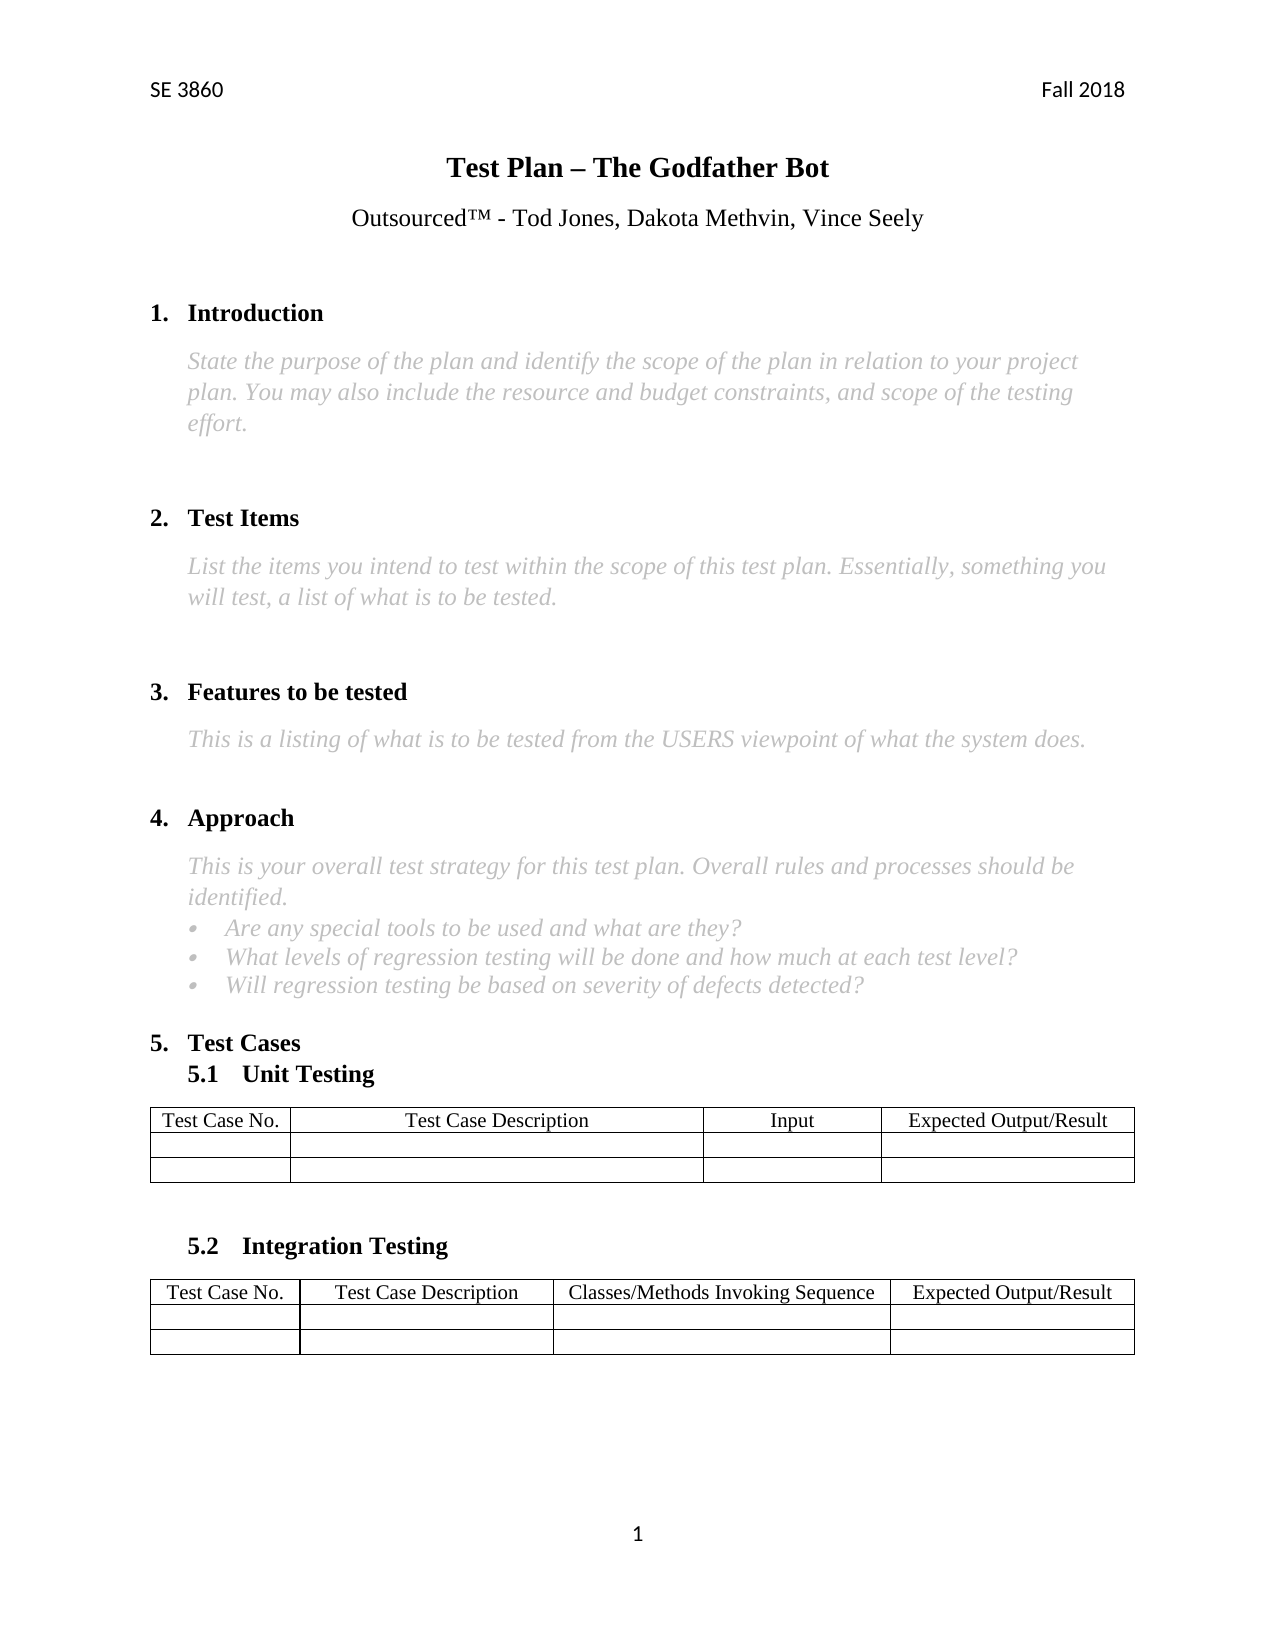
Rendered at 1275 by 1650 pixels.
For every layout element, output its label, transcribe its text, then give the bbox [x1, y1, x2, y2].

text This is a listing of what is to be tested from the USERS viewpoint of what the system does. [150, 724, 1125, 753]
table_cell [301, 1305, 553, 1329]
table_cell [704, 1133, 881, 1157]
table_cell [291, 1133, 703, 1157]
table_cell [301, 1330, 553, 1354]
table_cell [891, 1305, 1134, 1329]
text List the items you intend to test within the scope of this test plan. Essentially, something you will test, a list of what is to be tested. [187, 551, 1125, 611]
list Are any special tools to be used and what are they? [187, 913, 1125, 942]
table_cell [151, 1330, 299, 1354]
table_cell [882, 1133, 1134, 1157]
list Unit Testing [187, 1059, 1125, 1088]
table_header Classes/Methods Invoking Sequence [554, 1280, 890, 1304]
table_cell [882, 1158, 1134, 1182]
table_cell [554, 1330, 890, 1354]
table_header Expected Output/Result [882, 1108, 1134, 1132]
list Test Items [150, 503, 1125, 532]
text Outsourced™ - Tod Jones, Dakota Methvin, Vince Seely [150, 203, 1125, 232]
list Approach [150, 803, 1125, 832]
list Introduction [150, 298, 1125, 327]
list Features to be tested [150, 677, 1125, 706]
list Test Cases [150, 1028, 1125, 1057]
table_header Expected Output/Result [891, 1280, 1134, 1304]
table_cell [151, 1158, 290, 1182]
table_cell [151, 1133, 290, 1157]
list What levels of regression testing will be done and how much at each test level? [187, 942, 1125, 971]
table_header Input [704, 1108, 881, 1132]
table_cell [891, 1330, 1134, 1354]
list Integration Testing [187, 1231, 1125, 1259]
text State the purpose of the plan and identify the scope of the plan in relation to your project plan. You may also include the resource and budget constraints, and scope of the testing effort. [187, 346, 1125, 437]
text This is your overall test strategy for this test plan. Overall rules and processes should be identified. [187, 851, 1125, 911]
table_header Test Case Description [291, 1108, 703, 1132]
table_cell [704, 1158, 881, 1182]
table_header Test Case No. [151, 1280, 299, 1304]
table_cell [554, 1305, 890, 1329]
table_header Test Case No. [151, 1108, 290, 1132]
table_cell [151, 1305, 299, 1329]
text Test Plan – The Godfather Bot [150, 150, 1125, 183]
table_cell [291, 1158, 703, 1182]
list Will regression testing be based on severity of defects detected? [187, 971, 1125, 999]
table_header Test Case Description [301, 1280, 553, 1304]
